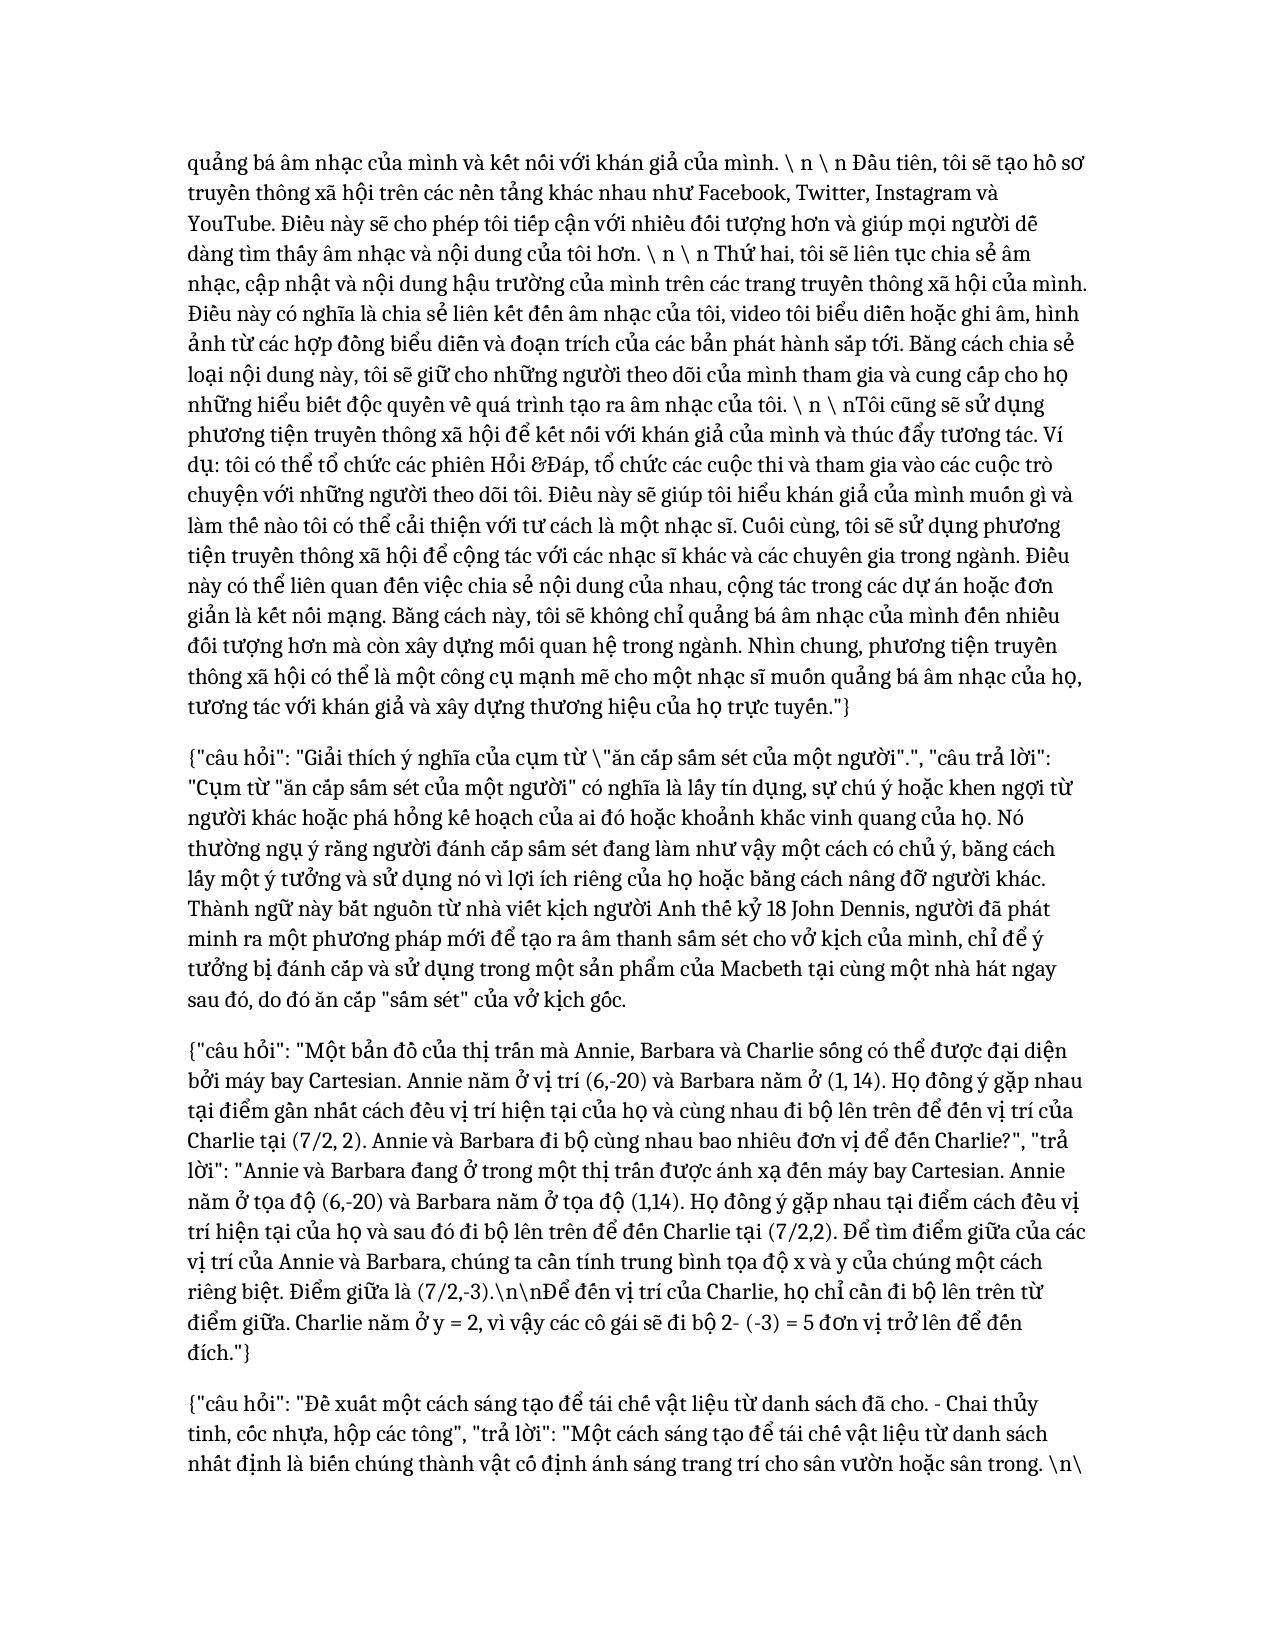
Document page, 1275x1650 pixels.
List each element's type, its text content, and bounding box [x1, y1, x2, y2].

text {"câu hỏi": "Giải thích ý nghĩa của cụm từ \"ăn cắp sấm sét của một người".", "câu trả lời": "Cụm từ "ăn cắp sấm sét của một người" có nghĩa là lấy tín dụng, sự chú ý hoặc khen ngợi từ người khác hoặc phá hỏng kế hoạch của ai đó hoặc khoảnh khắc vinh quang của họ. Nó thường ngụ ý rằng người đánh cắp sấm sét đang làm như vậy một cách có chủ ý, bằng cách lấy một ý tưởng và sử dụng nó vì lợi ích riêng của họ hoặc bằng cách nâng đỡ người khác. Thành ngữ này bắt nguồn từ nhà viết kịch người Anh thế kỷ 18 John Dennis, người đã phát minh ra một phương pháp mới để tạo ra âm thanh sấm sét cho vở kịch của mình, chỉ để ý tưởng bị đánh cắp và sử dụng trong một sản phẩm của Macbeth tại cùng một nhà hát ngay sau đó, do đó ăn cắp "sấm sét" của vở kịch gốc. [187, 745, 1087, 1013]
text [187, 150, 1087, 720]
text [187, 1391, 1087, 1477]
text {"câu hỏi": "Một bản đồ của thị trấn mà Annie, Barbara và Charlie sống có thể được đại diện bởi máy bay Cartesian. Annie nằm ở vị trí (6,-20) và Barbara nằm ở (1, 14). Họ đồng ý gặp nhau tại điểm gần nhất cách đều vị trí hiện tại của họ và cùng nhau đi bộ lên trên để đến vị trí của Charlie tại (7/2, 2). Annie và Barbara đi bộ cùng nhau bao nhiêu đơn vị để đến Charlie?", "trả lời": "Annie và Barbara đang ở trong một thị trấn được ánh xạ đến máy bay Cartesian. Annie nằm ở tọa độ (6,-20) và Barbara nằm ở tọa độ (1,14). Họ đồng ý gặp nhau tại điểm cách đều vị trí hiện tại của họ và sau đó đi bộ lên trên để đến Charlie tại (7/2,2). Để tìm điểm giữa của các vị trí của Annie và Barbara, chúng ta cần tính trung bình tọa độ x và y của chúng một cách riêng biệt. Điểm giữa là (7/2,-3).\n\nĐể đến vị trí của Charlie, họ chỉ cần đi bộ lên trên từ điểm giữa. Charlie nằm ở y = 2, vì vậy các cô gái sẽ đi bộ 2- (-3) = 5 đơn vị trở lên để đến đích."} [187, 1037, 1087, 1366]
